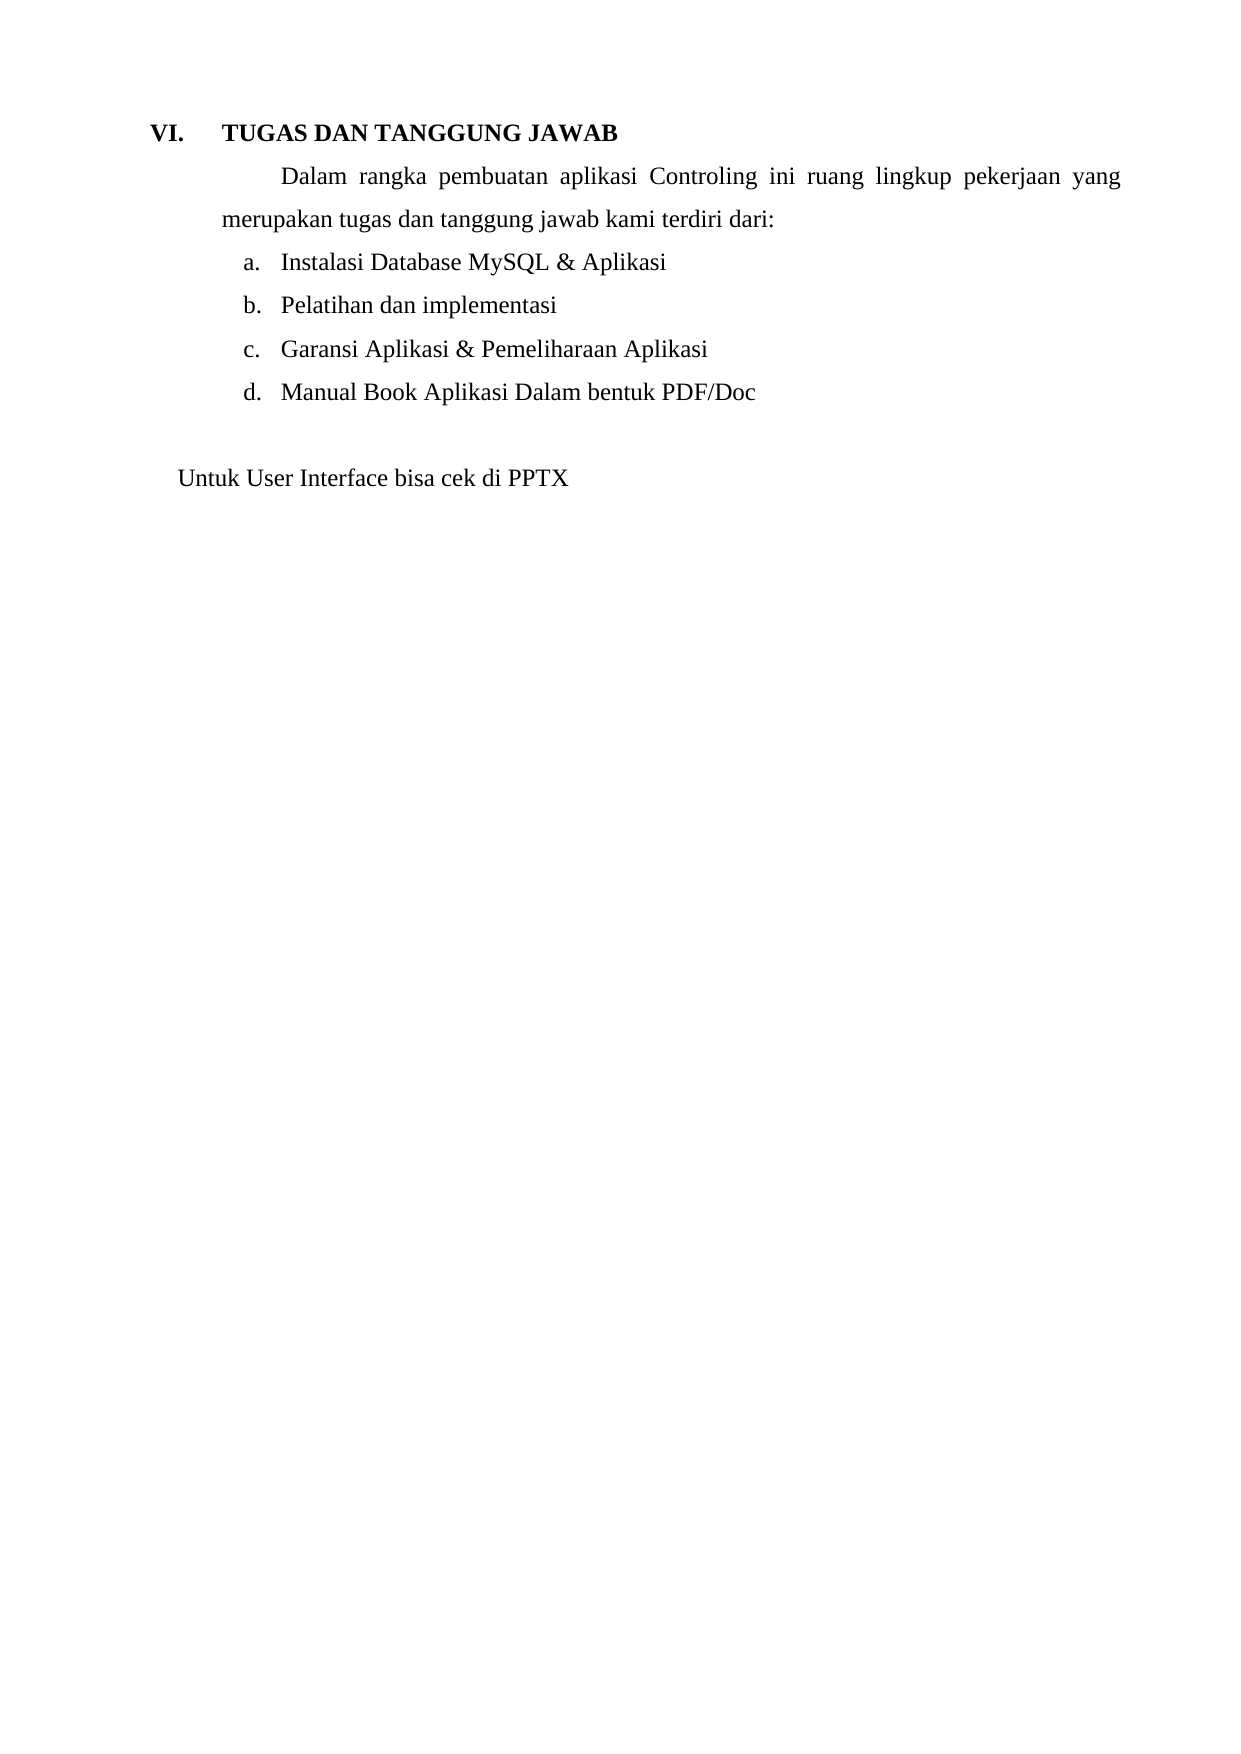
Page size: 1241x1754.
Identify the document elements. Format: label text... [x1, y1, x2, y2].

list TUGAS DAN TANGGUNG JAWAB [184, 118, 1122, 147]
list Garansi Aplikasi & Pemeliharaan Aplikasi [243, 334, 1122, 362]
list Pelatihan dan implementasi [243, 291, 1122, 319]
text Untuk User Interface bisa cek di PPTX [177, 463, 1122, 492]
list Instalasi Database MySQL & Aplikasi [243, 247, 1122, 276]
list Dalam rangka pembuatan aplikasi Controling ini ruang lingkup pekerjaan yang merupakan tugas dan tanggung jawab kami terdiri dari: [222, 161, 1122, 233]
list Manual Book Aplikasi Dalam bentuk PDF/Doc [243, 377, 1122, 406]
